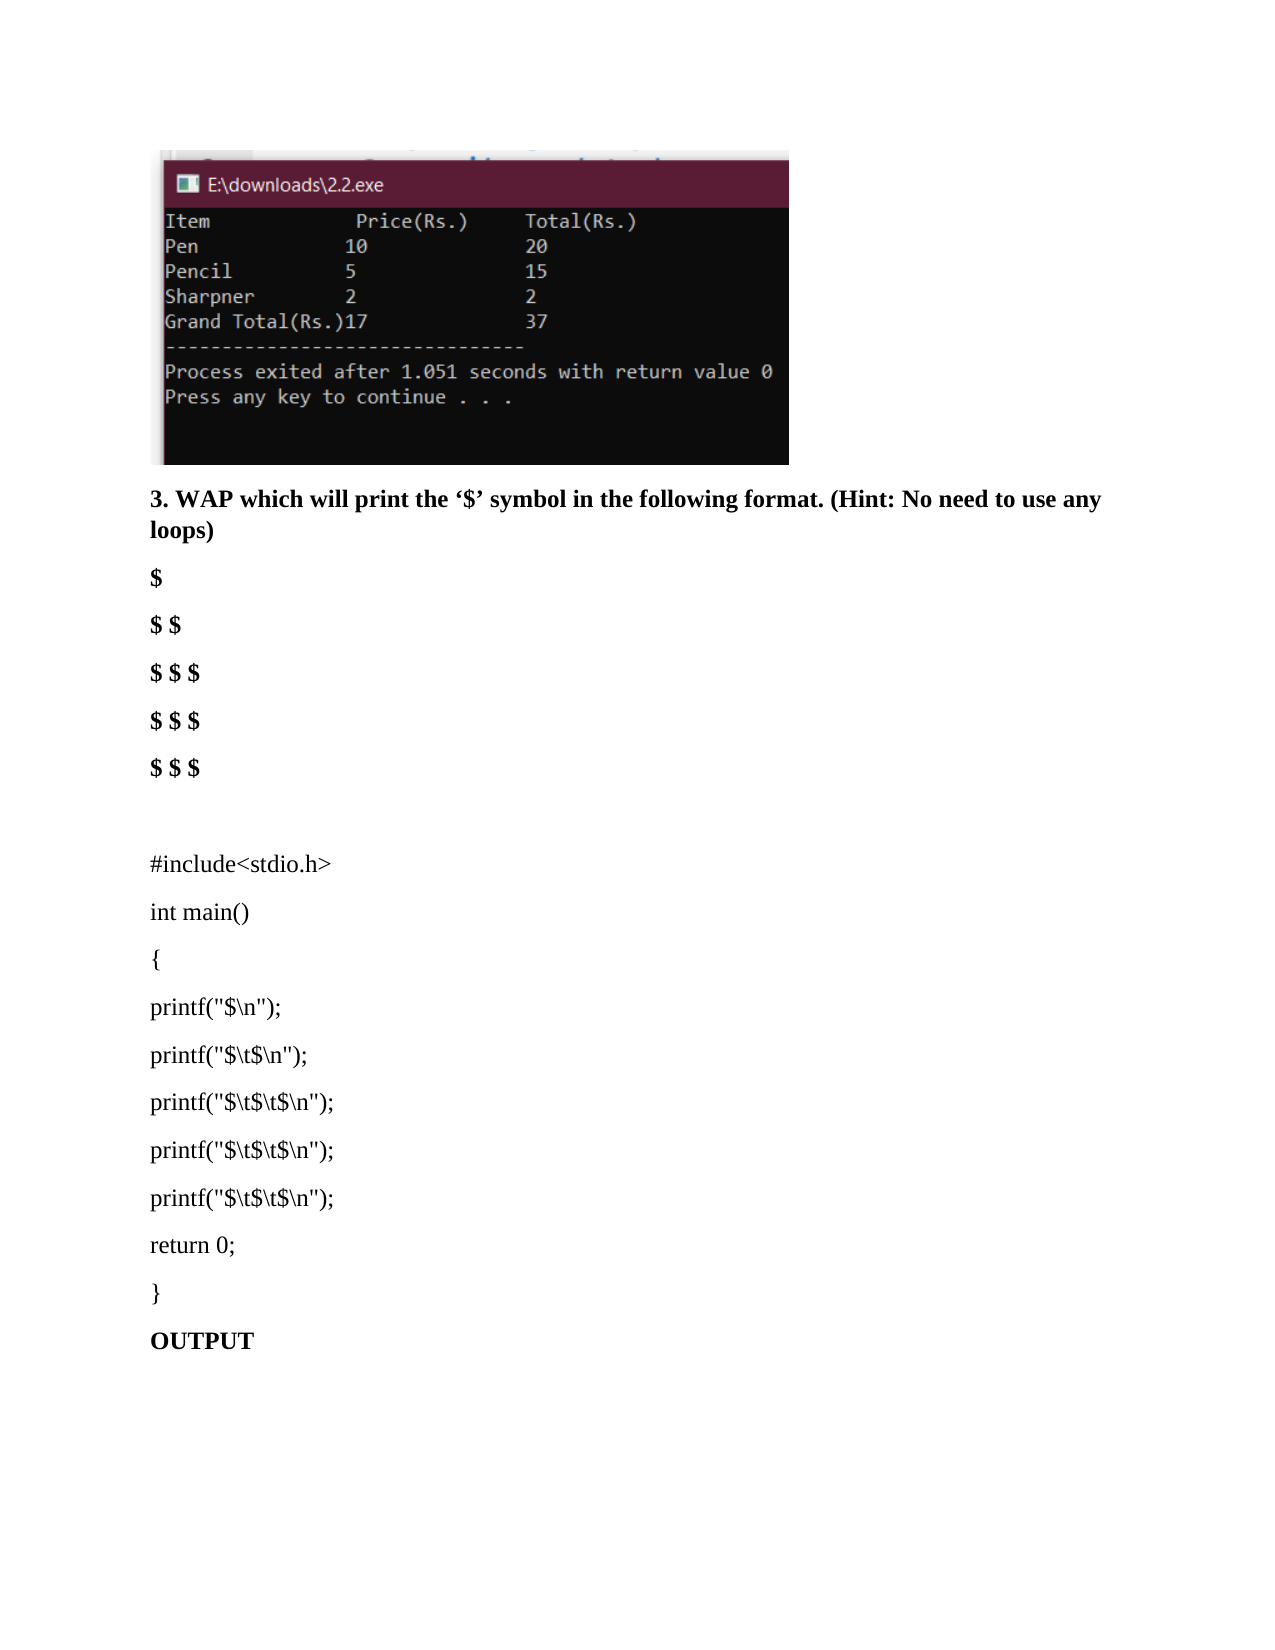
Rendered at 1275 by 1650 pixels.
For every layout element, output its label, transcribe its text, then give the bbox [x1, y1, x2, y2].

text printf("$\t$\t$\n"); [150, 1183, 1125, 1212]
picture [150, 150, 789, 465]
text printf("$\n"); [150, 992, 1125, 1021]
text $ $ $ [150, 658, 1125, 687]
text int main() [150, 897, 1125, 925]
text } [150, 1278, 1125, 1307]
text $ $ $ [150, 753, 1125, 782]
text printf("$\t$\n"); [150, 1040, 1125, 1068]
text printf("$\t$\t$\n"); [150, 1087, 1125, 1116]
text { [150, 944, 1125, 973]
text $ $ $ [150, 706, 1125, 734]
text 3. WAP which will print the ‘$’ symbol in the following format. (Hint: No need to use any loops) [150, 484, 1125, 544]
text printf("$\t$\t$\n"); [150, 1135, 1125, 1164]
text $ [150, 563, 1125, 591]
text return 0; [150, 1231, 1125, 1259]
text $ $ [150, 610, 1125, 639]
text OUTPUT [150, 1326, 1125, 1355]
text #include<stdio.h> [150, 849, 1125, 878]
